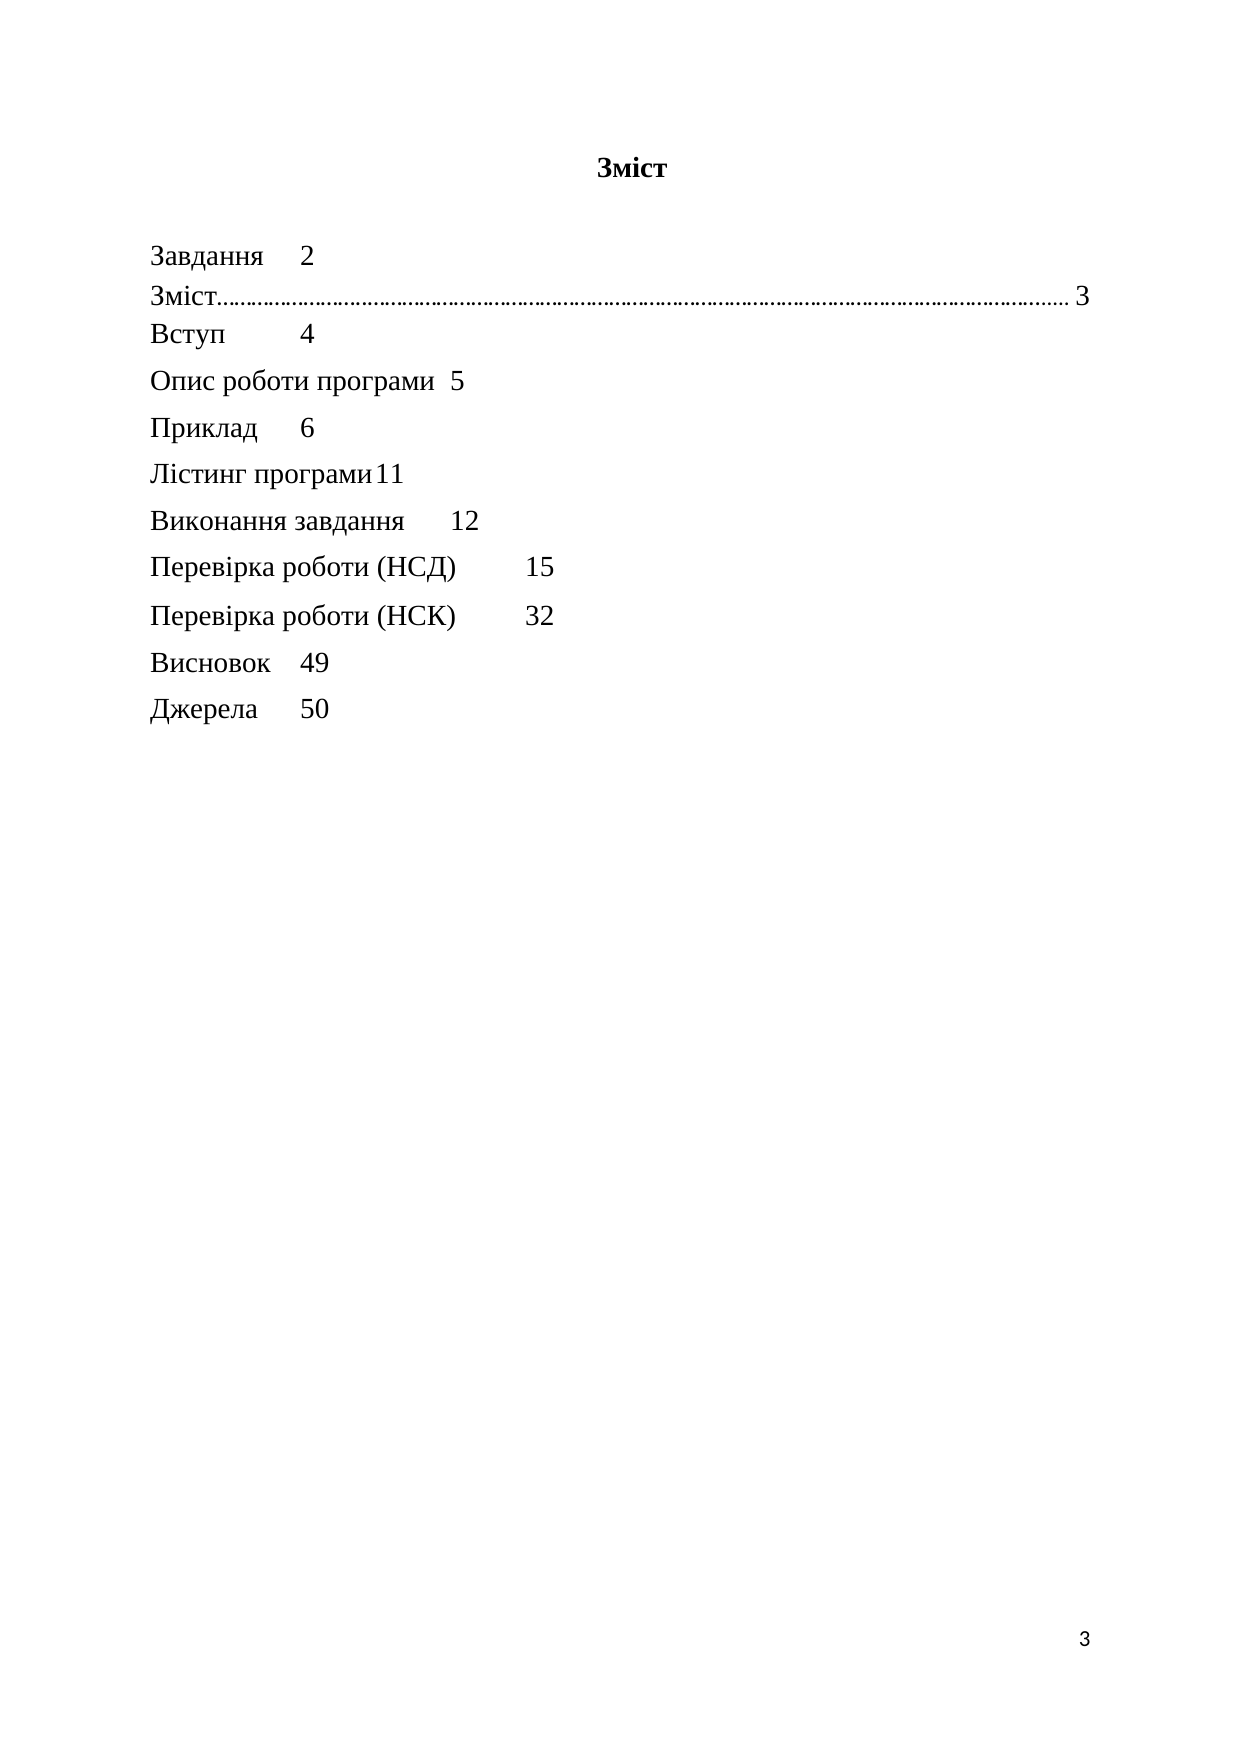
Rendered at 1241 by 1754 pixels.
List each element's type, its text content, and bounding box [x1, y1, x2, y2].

text Зміст [174, 150, 1090, 183]
